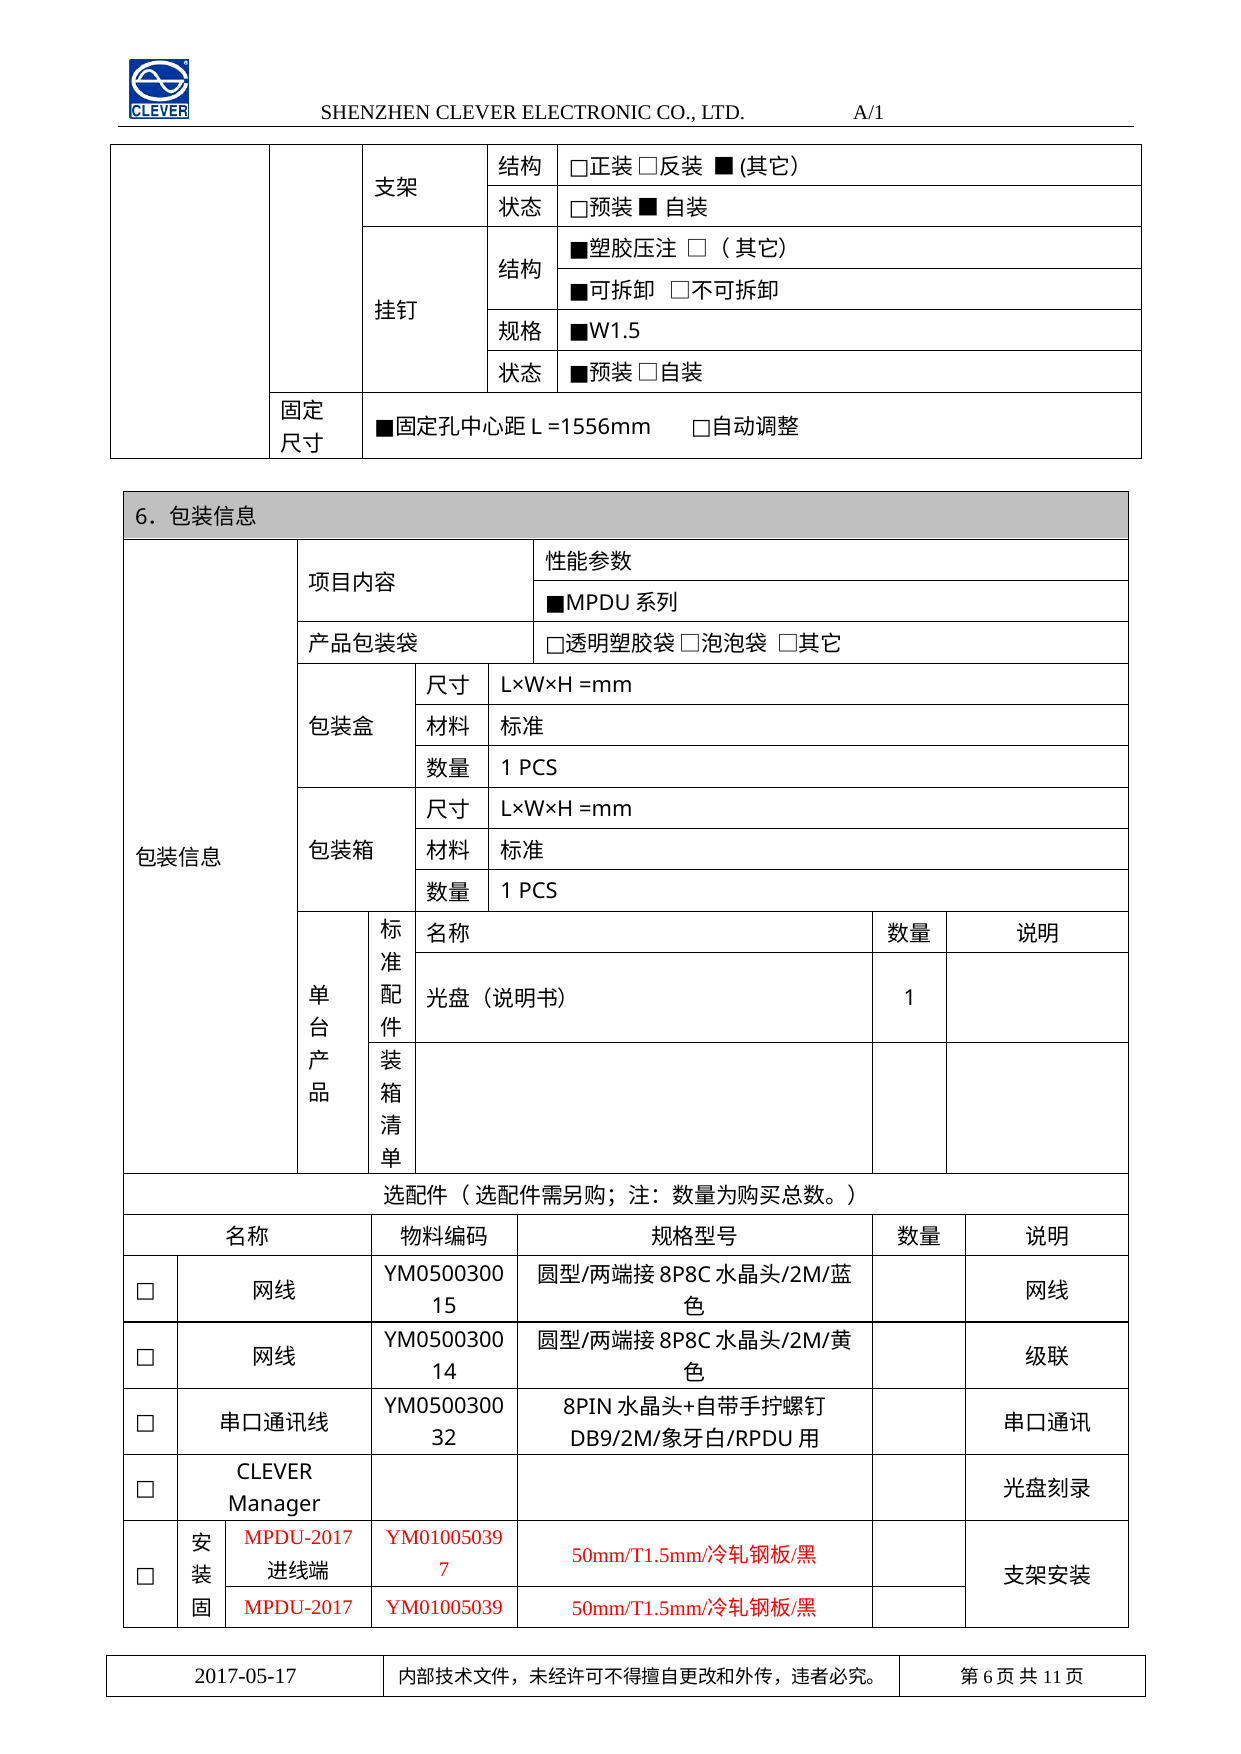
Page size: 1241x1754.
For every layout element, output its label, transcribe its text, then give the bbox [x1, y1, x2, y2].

table_cell MPDU-2017非进线端 [226, 1587, 371, 1627]
table_cell 数量 [873, 912, 946, 952]
table_cell 说明 [966, 1215, 1128, 1255]
table_cell 光盘（说明书） [416, 953, 872, 1042]
table_cell CLEVER Manager [178, 1455, 371, 1519]
table_cell 串口通讯线 [178, 1389, 371, 1453]
table_cell YM050030014 [372, 1323, 517, 1387]
table_cell [873, 1323, 965, 1387]
table_cell [873, 1521, 965, 1586]
table_cell 包装信息 [124, 540, 297, 1173]
table_cell 状态 [488, 186, 557, 226]
table_cell 固定 尺寸 [270, 393, 362, 458]
table_cell 1 [873, 953, 946, 1042]
table_cell 圆型/两端接8P8C水晶头/2M/蓝色 [518, 1256, 872, 1321]
table_cell [873, 1587, 965, 1627]
table_cell 标准 [489, 705, 1128, 745]
table_cell [947, 953, 1128, 1042]
table_cell 网线 [178, 1323, 371, 1387]
table_cell YM050030032 [372, 1389, 517, 1453]
table_cell 标准配件 [369, 912, 415, 1042]
table_cell 规格型号 [518, 1215, 872, 1255]
table_cell ■W1.5 [558, 310, 1141, 350]
table_cell 材料 [416, 829, 488, 869]
table_cell 标准 [489, 829, 1128, 869]
table_cell L×W×H =mm [489, 664, 1128, 704]
table_cell L×W×H =mm [489, 788, 1128, 828]
table_cell 安装固定板 [178, 1521, 225, 1627]
table_cell ■固定孔中心距L =1556mm □自动调整 [363, 393, 1141, 458]
table_cell [873, 1455, 965, 1519]
table_cell 结构 [488, 227, 557, 309]
table_cell 尺寸 [416, 788, 488, 828]
table_cell 50mm/T1.5mm/冷轧钢板/黑 [518, 1521, 872, 1586]
table_cell ■塑胶压注 □（ 其它） [558, 227, 1141, 267]
table_cell □ [124, 1521, 177, 1627]
table_cell ■预装 □自装 [558, 351, 1141, 392]
table_cell □正装 □反装 ■ (其它） [558, 145, 1141, 185]
table_cell 说明 [947, 912, 1128, 952]
table_cell [873, 1389, 965, 1453]
table_cell [947, 1043, 1128, 1173]
table_cell 产品包装袋 [298, 622, 533, 662]
table_cell 装箱清单 [369, 1043, 415, 1173]
table_cell □透明塑胶袋 □泡泡袋 □其它 [534, 622, 1128, 662]
table_cell □ [124, 1323, 177, 1387]
table_cell 1 PCS [489, 746, 1128, 787]
table_cell 1 PCS [489, 870, 1128, 911]
table_cell □ [124, 1455, 177, 1519]
table_cell [873, 1256, 965, 1321]
table_cell 材料 [416, 705, 488, 745]
table_cell 串口通讯 [966, 1389, 1128, 1453]
table_cell 网线 [178, 1256, 371, 1321]
table_cell □ [124, 1256, 177, 1321]
table_cell 名称 [416, 912, 872, 952]
table_cell [372, 1455, 517, 1519]
table_cell 挂钉 [363, 227, 487, 392]
table_cell YM010050398 [372, 1587, 517, 1627]
table_cell 网线 [966, 1256, 1128, 1321]
table_cell 数量 [416, 746, 488, 787]
table_cell 数量 [873, 1215, 965, 1255]
table_cell 项目内容 [298, 540, 533, 621]
table_cell 圆型/两端接8P8C水晶头/2M/黄色 [518, 1323, 872, 1387]
table_cell 支架安装 [966, 1521, 1128, 1627]
table_cell 光盘刻录 [966, 1455, 1128, 1519]
table_cell YM010050397 [372, 1521, 517, 1586]
table_header 6．包装信息 [124, 492, 1128, 538]
table_cell YM050030015 [372, 1256, 517, 1321]
table_cell ■MPDU系列 [534, 581, 1128, 621]
table_cell 8PIN水晶头+自带手拧螺钉DB9/2M/象牙白/RPDU用 [518, 1389, 872, 1453]
table_cell 级联 [966, 1323, 1128, 1387]
table_cell 物料编码 [372, 1215, 517, 1255]
table_cell 选配件（ 选配件需另购；注：数量为购买总数。） [124, 1174, 1128, 1214]
table_cell 性能参数 [534, 540, 1128, 580]
table_cell 状态 [488, 351, 557, 392]
table_cell 包装盒 [298, 664, 415, 787]
table_cell 支架 [363, 145, 487, 226]
table_cell □ [124, 1389, 177, 1453]
table_cell 单 台 产 品 [298, 912, 368, 1173]
table_cell 结构 [488, 145, 557, 185]
table_cell [416, 1043, 872, 1173]
table_cell ■可拆卸 □不可拆卸 [558, 269, 1141, 309]
table_cell [873, 1043, 946, 1173]
table_cell 名称 [124, 1215, 371, 1255]
table_cell 50mm/T1.5mm/冷轧钢板/黑 [518, 1587, 872, 1627]
table_cell MPDU-2017进线端 [226, 1521, 371, 1586]
table_cell 规格 [488, 310, 557, 350]
table_cell 尺寸 [416, 664, 488, 704]
table_cell [518, 1455, 872, 1519]
table_cell 数量 [416, 870, 488, 911]
table_cell □预装 ■ 自装 [558, 186, 1141, 226]
table_cell 包装箱 [298, 788, 415, 911]
